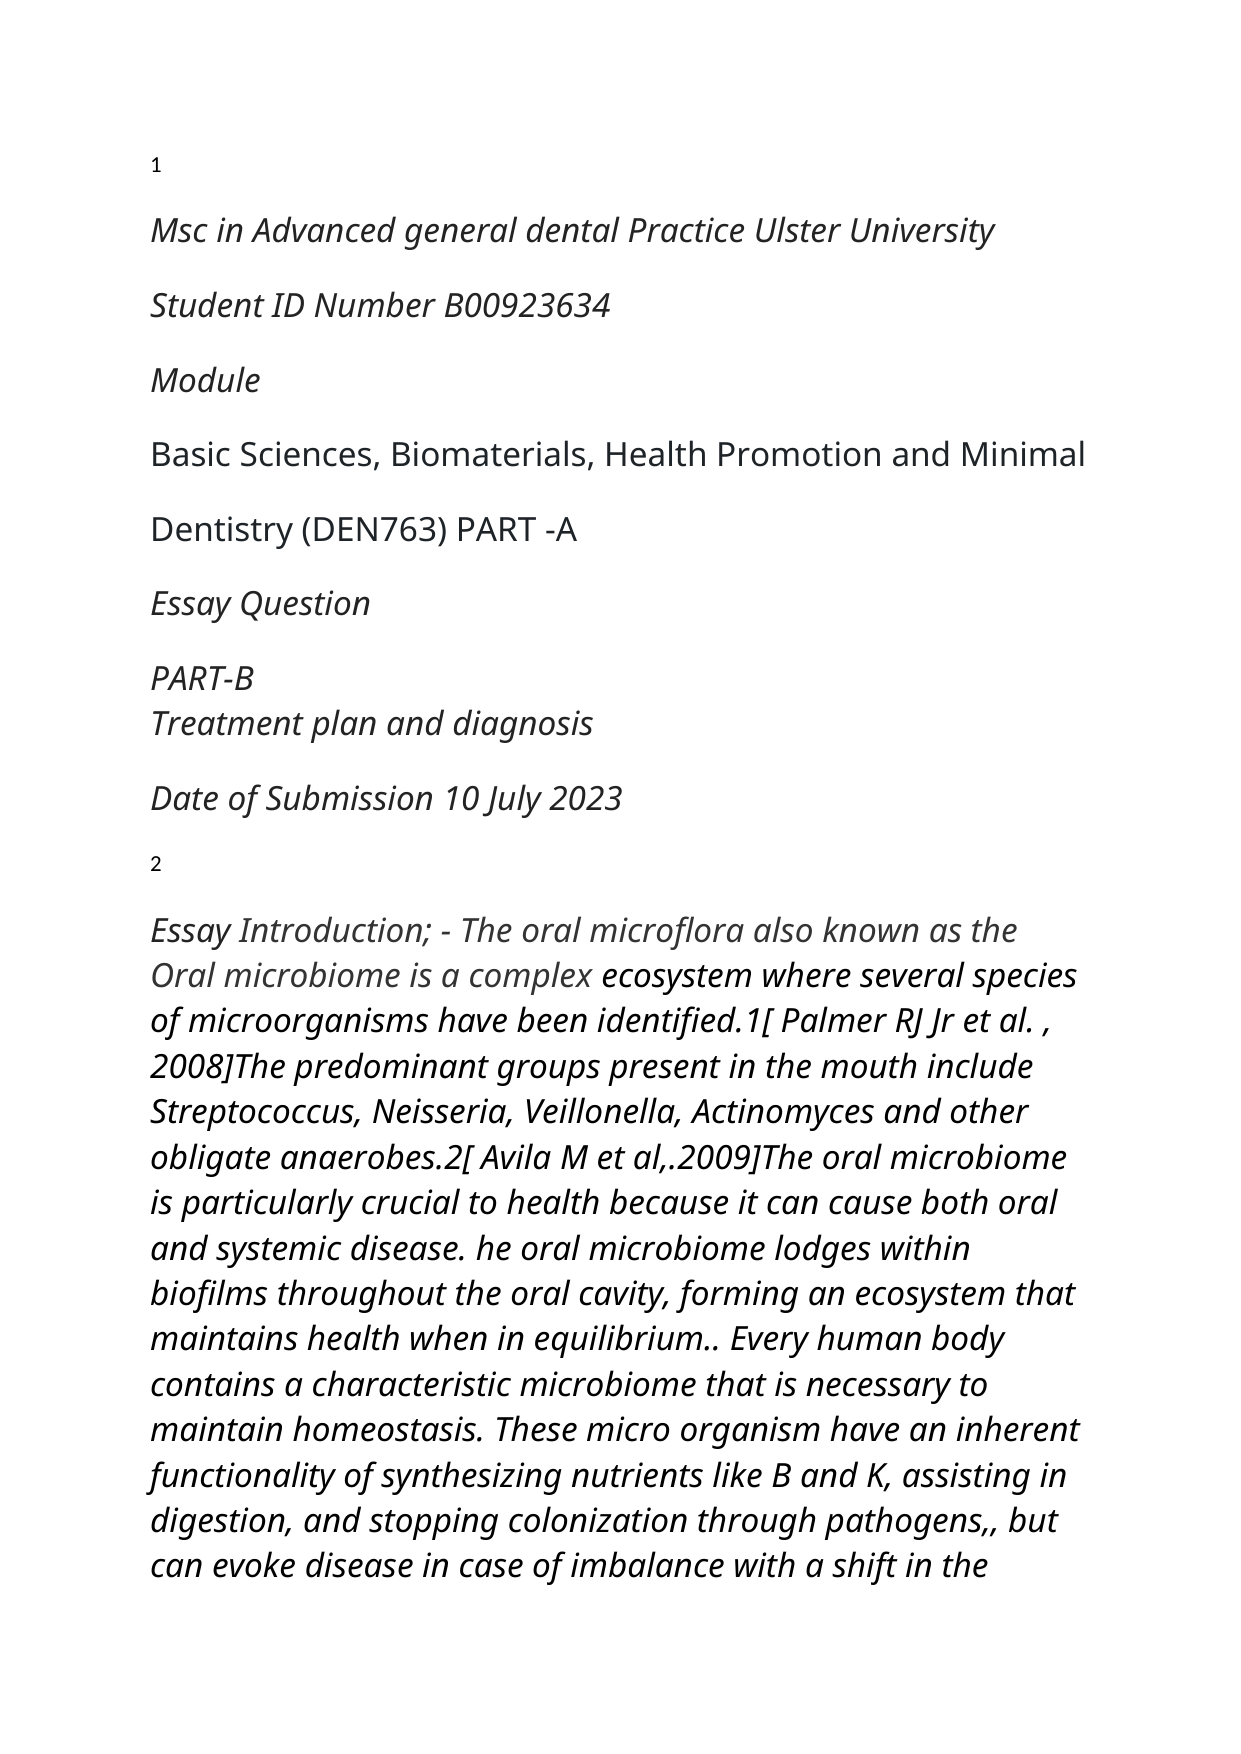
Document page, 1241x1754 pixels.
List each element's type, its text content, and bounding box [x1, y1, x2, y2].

text Essay Question [150, 580, 1090, 626]
text Basic Sciences, Biomaterials, Health Promotion and Minimal [150, 431, 1090, 476]
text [150, 906, 1090, 1588]
text Dentistry (DEN763) PART -A [150, 506, 1090, 551]
text PART-B Treatment plan and diagnosis [150, 655, 1090, 746]
text Date of Submission 10 July 2023 [150, 775, 1090, 820]
text Student ID Number B00923634 [150, 282, 1090, 327]
text 1 [150, 150, 1090, 178]
text Module [150, 356, 1090, 402]
text 2 [150, 849, 1090, 877]
text Msc in Advanced general dental Practice Ulster University [150, 207, 1090, 253]
